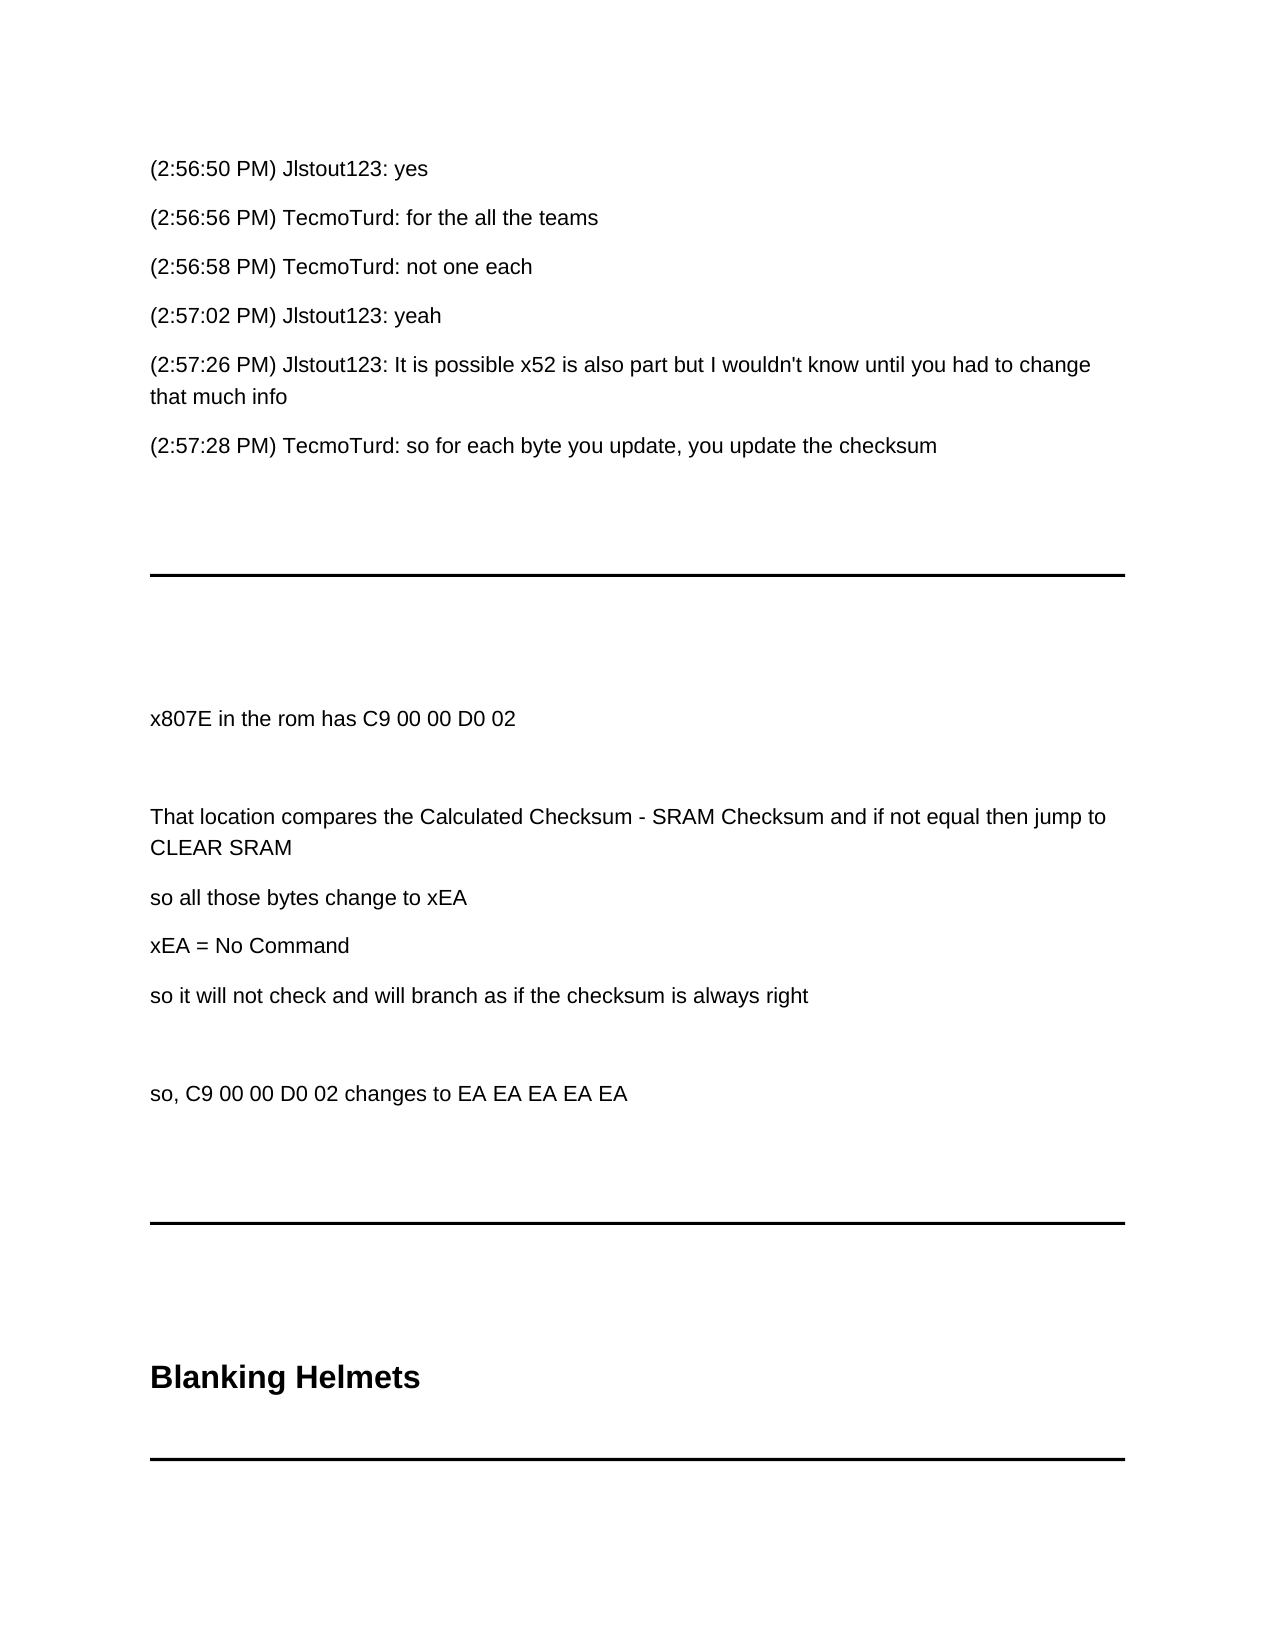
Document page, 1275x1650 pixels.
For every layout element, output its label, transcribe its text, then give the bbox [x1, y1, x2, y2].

text (2:56:50 PM) Jlstout123: yes [150, 150, 1125, 181]
text x807E in the rom has C9 00 00 D0 02 [150, 700, 1125, 731]
text (2:57:02 PM) Jlstout123: yeah [150, 297, 1125, 328]
text xEA = No Command [150, 927, 1125, 959]
text so, C9 00 00 D0 02 changes to EA EA EA EA EA [150, 1074, 1125, 1106]
text (2:56:58 PM) TecmoTurd: not one each [150, 248, 1125, 279]
text Blanking Helmets [150, 1358, 1125, 1395]
text so all those bytes change to xEA [150, 878, 1125, 909]
text (2:57:28 PM) TecmoTurd: so for each byte you update, you update the checksum [150, 427, 1125, 458]
text (2:57:26 PM) Jlstout123: It is possible x52 is also part but I wouldn't know until you had to change that much info [150, 346, 1125, 409]
text That location compares the Calculated Checksum - SRAM Checksum and if not equal then jump to CLEAR SRAM [150, 798, 1125, 861]
text (2:56:56 PM) TecmoTurd: for the all the teams [150, 199, 1125, 230]
text so it will not check and will branch as if the checksum is always right [150, 976, 1125, 1008]
